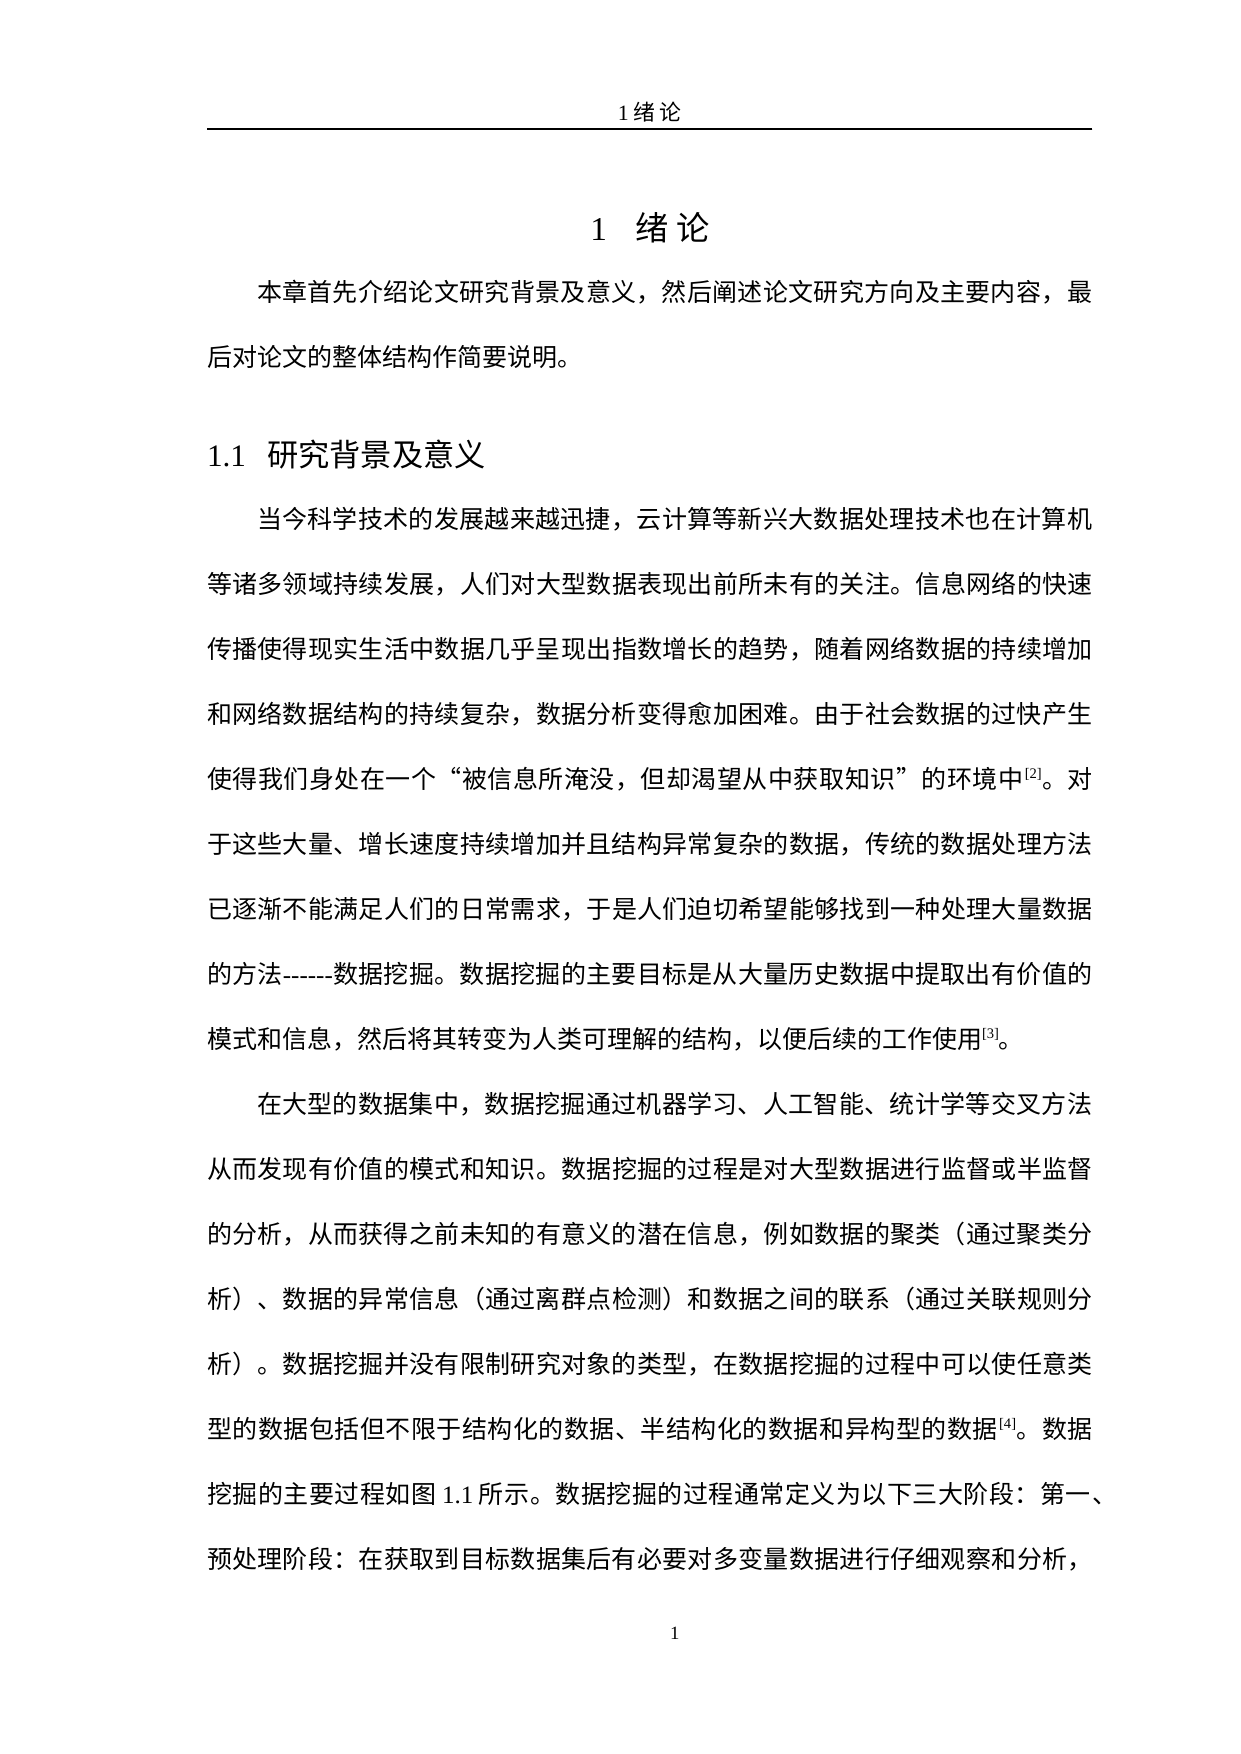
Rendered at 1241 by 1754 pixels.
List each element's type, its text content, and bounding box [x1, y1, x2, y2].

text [207, 1070, 1092, 1590]
subtitle 绪 论 [207, 193, 1092, 258]
subtitle 研究背景及意义 [207, 420, 1092, 485]
text 本章首先介绍论文研究背景及意义，然后阐述论文研究方向及主要内容，最后对论文的整体结构作简要说明。 [207, 258, 1092, 388]
text 当今科学技术的发展越来越迅捷，云计算等新兴大数据处理技术也在计算机等诸多领域持续发展，人们对大型数据表现出前所未有的关注。信息网络的快速传播使得现实生活中数据几乎呈现出指数增长的趋势，随着网络数据的持续增加和网络数据结构的持续复杂，数据分析变得愈加困难。由于社会数据的过快产生使得我们身处在一个“被信息所淹没，但却渴望从中获取知识”的环境中[3]。对于这些大量、增长速度持续增加并且结构异常复杂的数据，传统的数据处理方法已逐渐不能满足人们的日常需求，于是人们迫切希望能够找到一种处理大量数据的方法------数据挖掘。数据挖掘的主要目标是从大量历史数据中提取出有价值的模式和信息，然后将其转变为人类可理解的结构，以便后续的工作使用[4]。 [207, 485, 1092, 1070]
